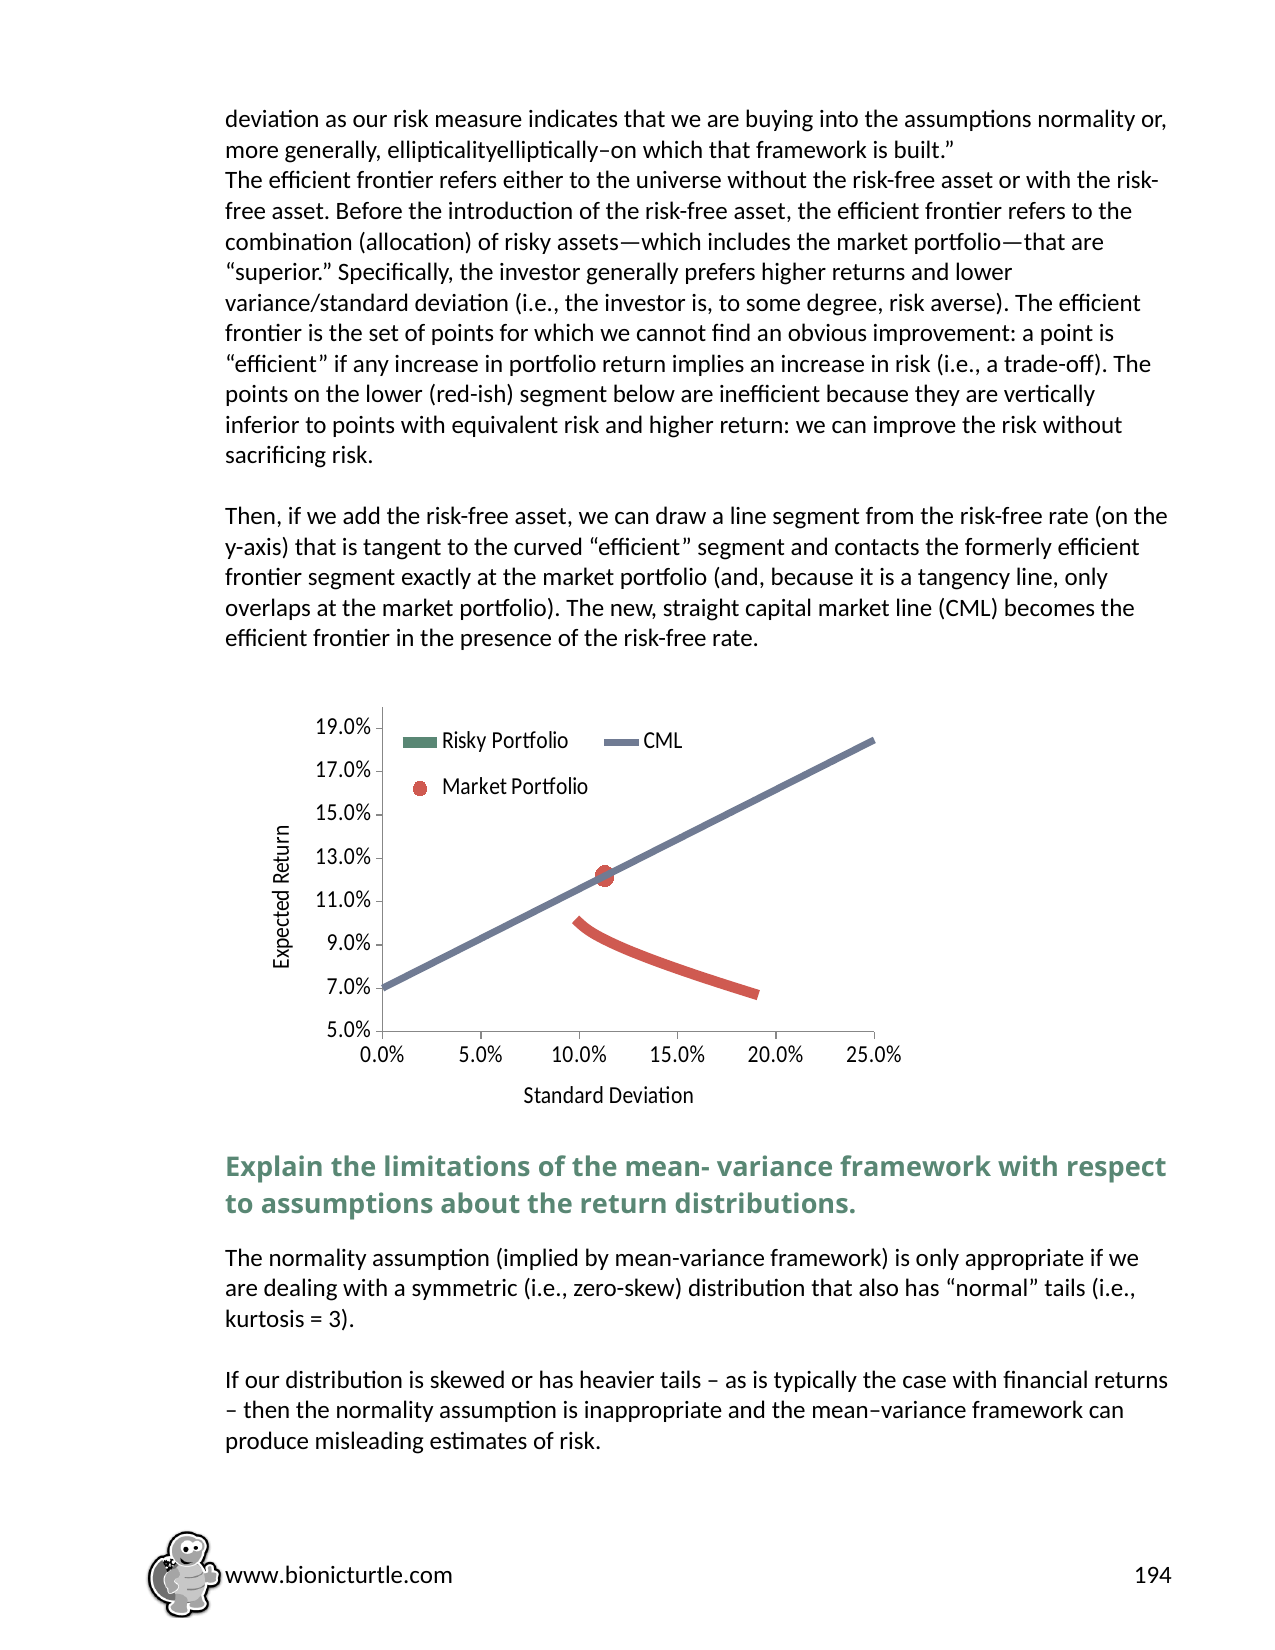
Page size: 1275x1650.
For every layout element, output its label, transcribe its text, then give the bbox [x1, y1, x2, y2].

subtitle Explain the limitations of the mean- variance framework with respect to assumptions about the return distributions. [225, 1147, 1172, 1221]
text Then, if we add the risk-free asset, we can draw a line segment from the risk-free rate (on the y-axis) that is tangent to the curved “efficient” segment and contacts the formerly efficient frontier segment exactly at the market portfolio (and, because it is a tangency line, only overlaps at the market portfolio). The new, straight capital market line (CML) becomes the efficient frontier in the presence of the risk-free rate. [225, 500, 1172, 653]
text If our distribution is skewed or has heavier tails – as is typically the case with financial returns – then the normality assumption is inappropriate and the mean–variance framework can produce misleading estimates of risk. [225, 1364, 1172, 1456]
text The efficient frontier refers either to the universe without the risk-free asset or with the risk-free asset. Before the introduction of the risk-free asset, the efficient frontier refers to the combination (allocation) of risky assets—which includes the market portfolio—that are “superior.” Specifically, the investor generally prefers higher returns and lower variance/standard deviation (i.e., the investor is, to some degree, risk averse). The efficient frontier is the set of points for which we cannot find an obvious improvement: a point is “efficient” if any increase in portfolio return implies an increase in risk (i.e., a trade-off). The points on the lower (red-ish) segment below are inefficient because they are vertically inferior to points with equivalent risk and higher return: we can improve the risk without sacrificing risk. [225, 164, 1172, 470]
text The normality assumption (implied by mean-variance framework) is only appropriate if we are dealing with a symmetric (i.e., zero-skew) distribution that also has “normal” tails (i.e., kurtosis = 3). [225, 1242, 1172, 1333]
